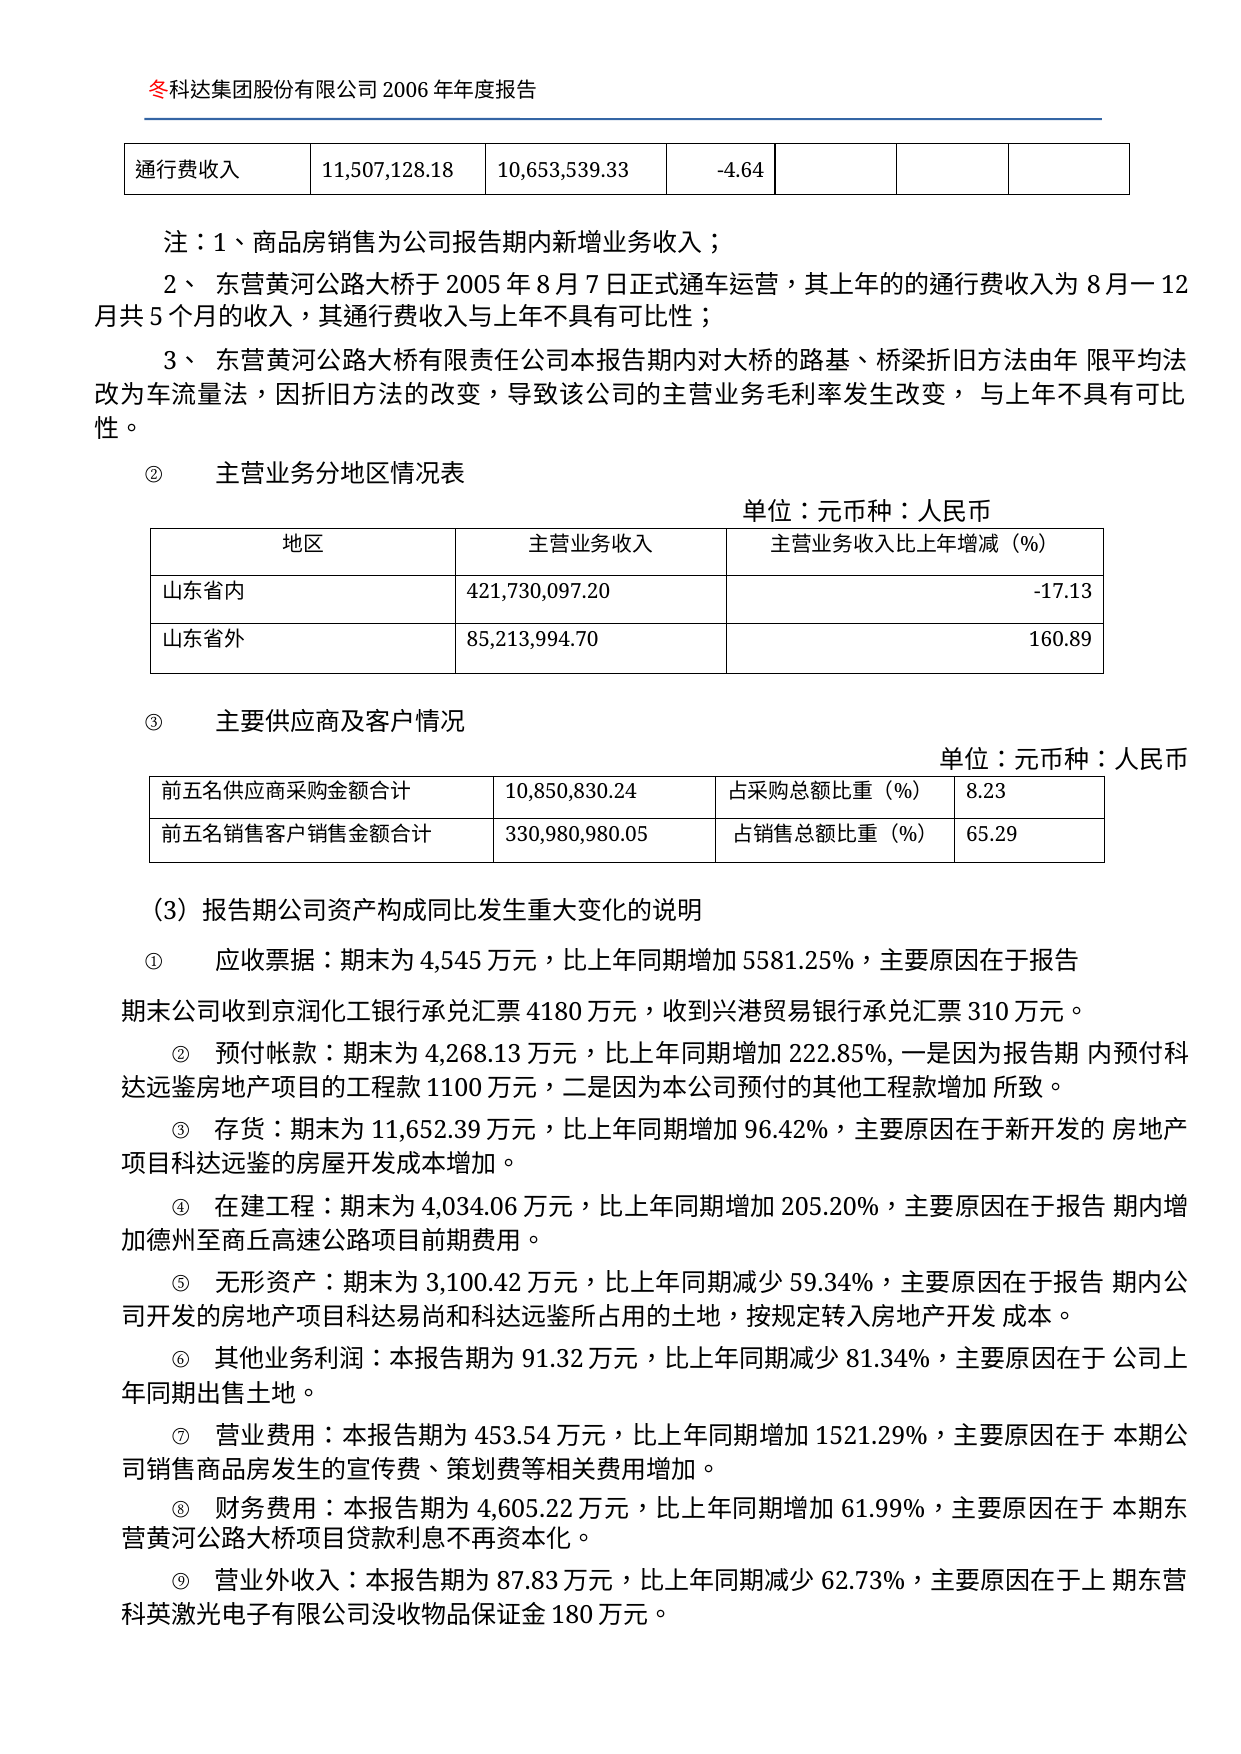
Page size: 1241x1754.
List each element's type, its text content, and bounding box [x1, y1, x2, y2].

list 营业费用：本报告期为453.54万元，比上年同期增加1521.29%，主要原因在于 本期公司销售商品房发生的宣传费、策划费等相关费用增加。 [121, 1418, 1189, 1486]
table_cell 通行费收入 [125, 144, 310, 194]
table_header 8.23 [955, 777, 1104, 818]
list 营业外收入：本报告期为87.83万元，比上年同期减少62.73%，主要原因在于上 期东营科英激光电子有限公司没收物品保证金180万元。 [121, 1562, 1189, 1630]
list 主要供应商及客户情况 [65, 703, 1189, 737]
table_header 地区 [151, 529, 455, 575]
list 其他业务利润：本报告期为91.32万元，比上年同期减少81.34%，主要原因在于 公司上年同期出售土地。 [121, 1340, 1189, 1409]
table_cell 山东省外 [151, 624, 455, 673]
table_cell 421,730,097.20 [456, 576, 726, 623]
table_header 前五名供应商采购金额合计 [150, 777, 493, 818]
table_cell 160.89 [727, 624, 1103, 673]
text 期末公司收到京润化工银行承兑汇票4180万元，收到兴港贸易银行承兑汇票310万元。 [65, 994, 1189, 1027]
table_cell -17.13 [727, 576, 1103, 623]
list 应收票据：期末为4,545万元，比上年同期增加5581.25%，主要原因在于报告 [65, 943, 1189, 977]
table_cell 65.29 [955, 819, 1104, 862]
table_header 10,850,830.24 [494, 777, 715, 818]
table_cell 前五名销售客户销售金额合计 [150, 819, 493, 862]
table_cell 山东省内 [151, 576, 455, 623]
table_cell 占销售总额比重（%） [716, 819, 954, 862]
list 存货：期末为11,652.39万元，比上年同期增加96.42%，主要原因在于新开发的 房地产项目科达远鉴的房屋开发成本增加。 [121, 1111, 1189, 1179]
table_cell 330,980,980.05 [494, 819, 715, 862]
text 2、 东营黄河公路大桥于2005年8月7日正式通车运营，其上年的的通行费收入为 8月一12月共5个月的收入，其通行费收入与上年不具有可比性； [94, 268, 1189, 331]
list 在建工程：期末为4,034.06万元，比上年同期增加205.20%，主要原因在于报告 期内增加德州至商丘高速公路项目前期费用。 [121, 1188, 1189, 1257]
list 无形资产：期末为3,100.42万元，比上年同期减少59.34%，主要原因在于报告 期内公司开发的房地产项目科达易尚和科达远鉴所占用的土地，按规定转入房地产开发 成本。 [121, 1265, 1189, 1332]
text （3）报告期公司资产构成同比发生重大变化的说明 [65, 892, 1189, 926]
table_cell -4.64 [667, 144, 774, 194]
text 注：1、商品房销售为公司报告期内新增业务收入； [65, 224, 1189, 258]
table_cell [1009, 144, 1129, 194]
list 财务费用：本报告期为4,605.22万元，比上年同期增加61.99%，主要原因在于 本期东营黄河公路大桥项目贷款利息不再资本化。 [121, 1494, 1189, 1554]
table_cell [776, 144, 896, 194]
table_cell 85,213,994.70 [456, 624, 726, 673]
list 主营业务分地区情况表 [65, 455, 1189, 489]
table_header 主营业务收入比上年增减（%） [727, 529, 1103, 575]
table_cell [897, 144, 1008, 194]
list 预付帐款：期末为4,268.13万元，比上年同期增加222.85%, 一是因为报告期 内预付科达远鉴房地产项目的工程款1100万元，二是因为本公司预付的其他工程款增加 所致。 [121, 1036, 1189, 1103]
table_header 占采购总额比重（%） [716, 777, 954, 818]
table_header 主营业务收入 [456, 529, 726, 575]
table_cell 10,653,539.33 [486, 144, 666, 194]
text 单位：元币种：人民币 [742, 493, 1189, 528]
table_cell 11,507,128.18 [311, 144, 485, 194]
text 单位：元币种：人民币 [65, 742, 1189, 776]
text 3、 东营黄河公路大桥有限责任公司本报告期内对大桥的路基、桥梁折旧方法由年 限平均法改为车流量法，因折旧方法的改变，导致该公司的主营业务毛利率发生改变， 与上年不具有可比性。 [94, 342, 1189, 445]
